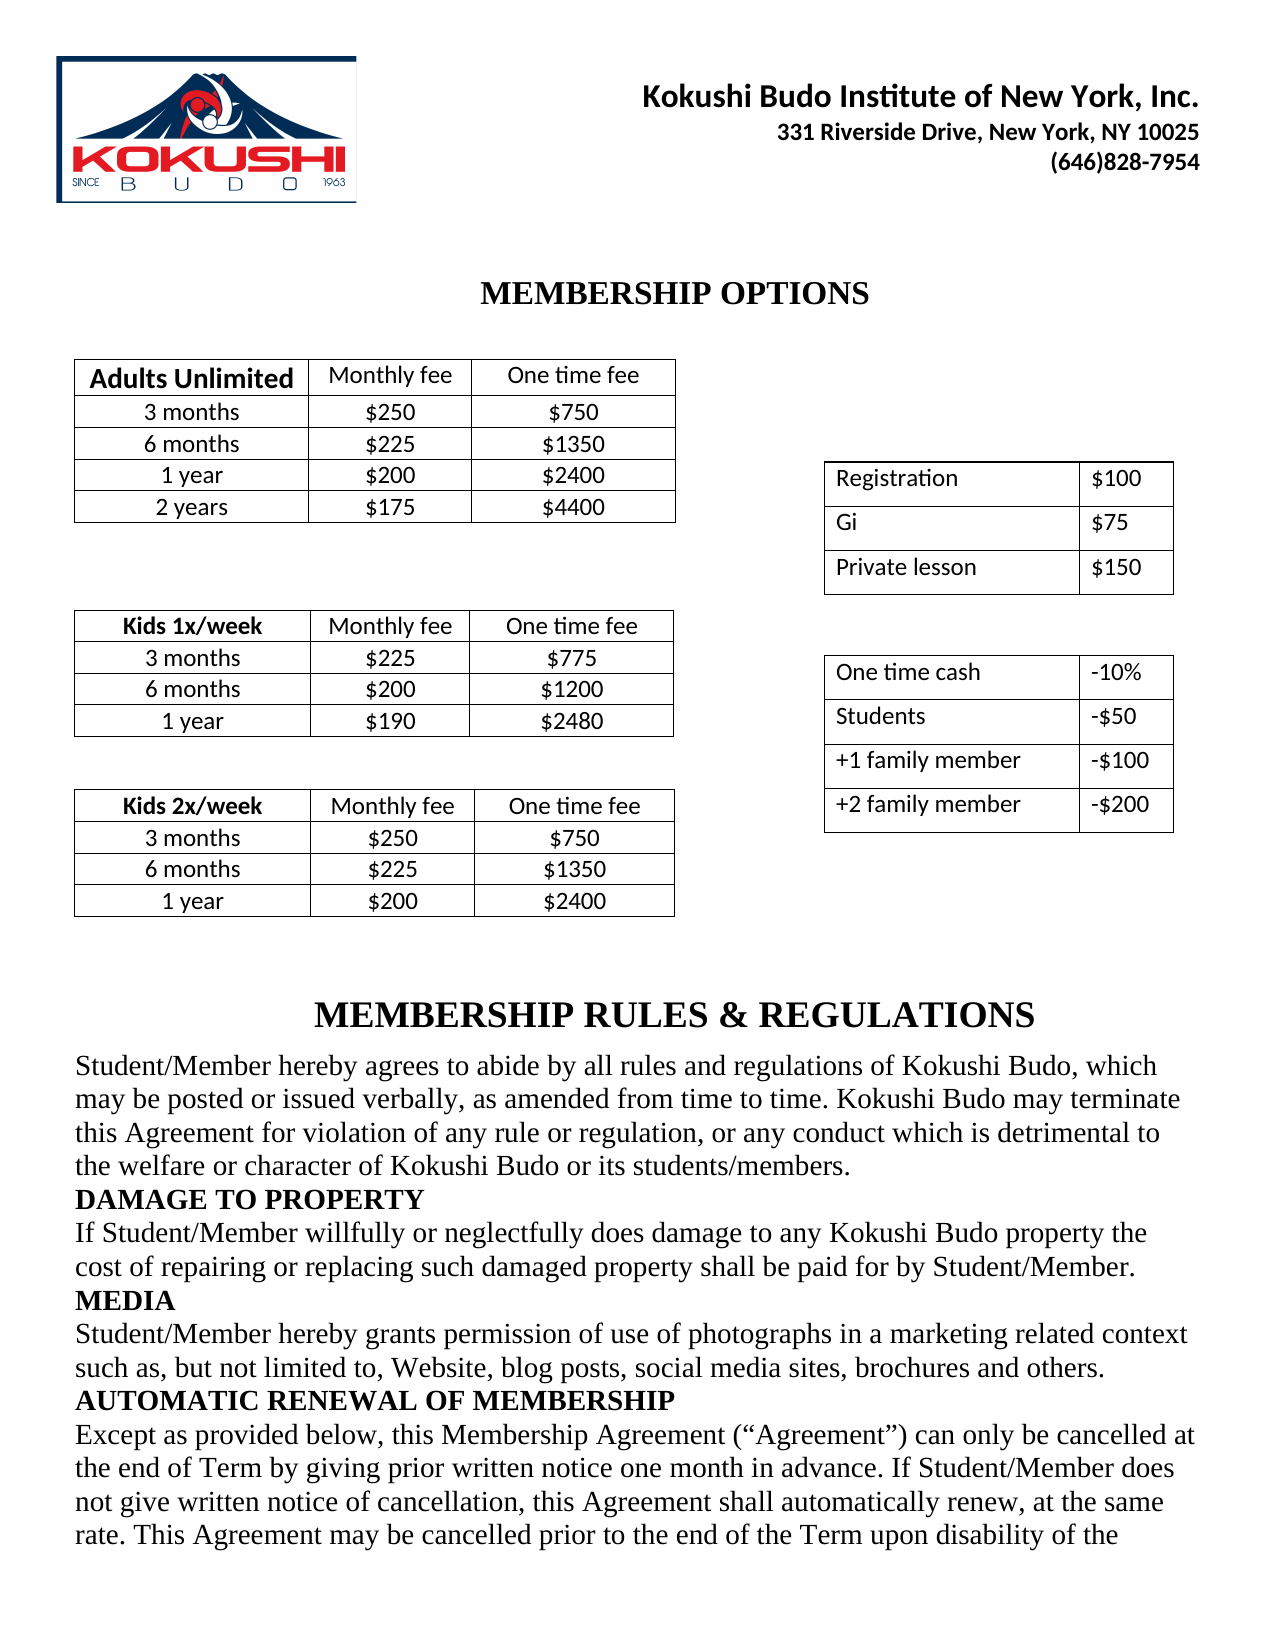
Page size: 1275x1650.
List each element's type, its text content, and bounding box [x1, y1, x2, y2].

table_cell 6 months [75, 674, 310, 704]
text MEMBERSHIP OPTIONS [150, 273, 1200, 312]
text If Student/Member willfully or neglectfully does damage to any Kokushi Budo property the cost of repairing or replacing such damaged property shall be paid for by Student/Member. [75, 1216, 1200, 1283]
text DAMAGE TO PROPERTY [75, 1182, 1200, 1216]
table_cell +2 family member [825, 789, 1079, 832]
table_cell $225 [311, 854, 474, 884]
table_cell $750 [472, 396, 675, 427]
table_cell $250 [309, 396, 471, 427]
text AUTOMATIC RENEWAL OF MEMBERSHIP [75, 1383, 1200, 1417]
table_cell 3 months [75, 642, 310, 673]
table_cell 1 year [75, 885, 310, 916]
table_cell Gi [825, 507, 1079, 549]
table_header One time fee [470, 611, 673, 641]
table_cell 3 months [75, 822, 310, 852]
table_cell $225 [311, 642, 469, 673]
table_cell 6 months [75, 428, 308, 458]
table_cell $200 [309, 460, 471, 490]
table_cell -$50 [1080, 700, 1173, 743]
text (646)828-7954 [357, 146, 1200, 177]
table_cell $4400 [472, 491, 675, 522]
table_cell -$100 [1080, 745, 1173, 787]
text Student/Member hereby agrees to abide by all rules and regulations of Kokushi Budo, which may be posted or issued verbally, as amended from time to time. Kokushi Budo may terminate this Agreement for violation of any rule or regulation, or any conduct which is detrimental to the welfare or character of Kokushi Budo or its students/members. [75, 1048, 1200, 1182]
text 331 Riverside Drive, New York, NY 10025 [357, 116, 1200, 146]
table_header Monthly fee [309, 360, 471, 395]
table_header One time fee [475, 790, 674, 821]
table_cell 6 months [75, 854, 310, 884]
table_cell $250 [311, 822, 474, 852]
table_cell $750 [475, 822, 674, 852]
table_cell $1350 [472, 428, 675, 458]
table_cell $2400 [472, 460, 675, 490]
table_cell 3 months [75, 396, 308, 427]
table_header One time cash [825, 656, 1079, 699]
table_cell $200 [311, 674, 469, 704]
table_cell 2 years [75, 491, 308, 522]
table_cell $190 [311, 705, 469, 736]
table_cell $175 [309, 491, 471, 522]
table_cell $1200 [470, 674, 673, 704]
table_cell $2400 [475, 885, 674, 916]
table_cell $2480 [470, 705, 673, 736]
table_cell $200 [311, 885, 474, 916]
table_header One time fee [472, 360, 675, 395]
table_cell $1350 [475, 854, 674, 884]
table_cell 1 year [75, 460, 308, 490]
text MEMBERSHIP RULES & REGULATIONS [150, 992, 1200, 1035]
table_header Registration [825, 463, 1079, 506]
table_header Kids 1x/week [75, 611, 310, 641]
text Student/Member hereby grants permission of use of photographs in a marketing related context such as, but not limited to, Website, blog posts, social media sites, brochures and others. [75, 1316, 1200, 1383]
table_header Monthly fee [311, 790, 474, 821]
table_header Kids 2x/week [75, 790, 310, 821]
table_header Monthly fee [311, 611, 469, 641]
text Kokushi Budo Institute of New York, Inc. [357, 75, 1200, 116]
text MEDIA [75, 1283, 1200, 1316]
table_cell +1 family member [825, 745, 1079, 787]
table_cell $225 [309, 428, 471, 458]
table_cell 1 year [75, 705, 310, 736]
table_header Adults Unlimited [75, 360, 308, 395]
table_cell $775 [470, 642, 673, 673]
table_header $100 [1080, 463, 1173, 506]
table_cell Private lesson [825, 551, 1079, 594]
table_header -10% [1080, 656, 1173, 699]
table_cell -$200 [1080, 789, 1173, 832]
table_cell $75 [1080, 507, 1173, 549]
table_cell $150 [1080, 551, 1173, 594]
table_cell Students [825, 700, 1079, 743]
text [75, 1417, 1200, 1551]
